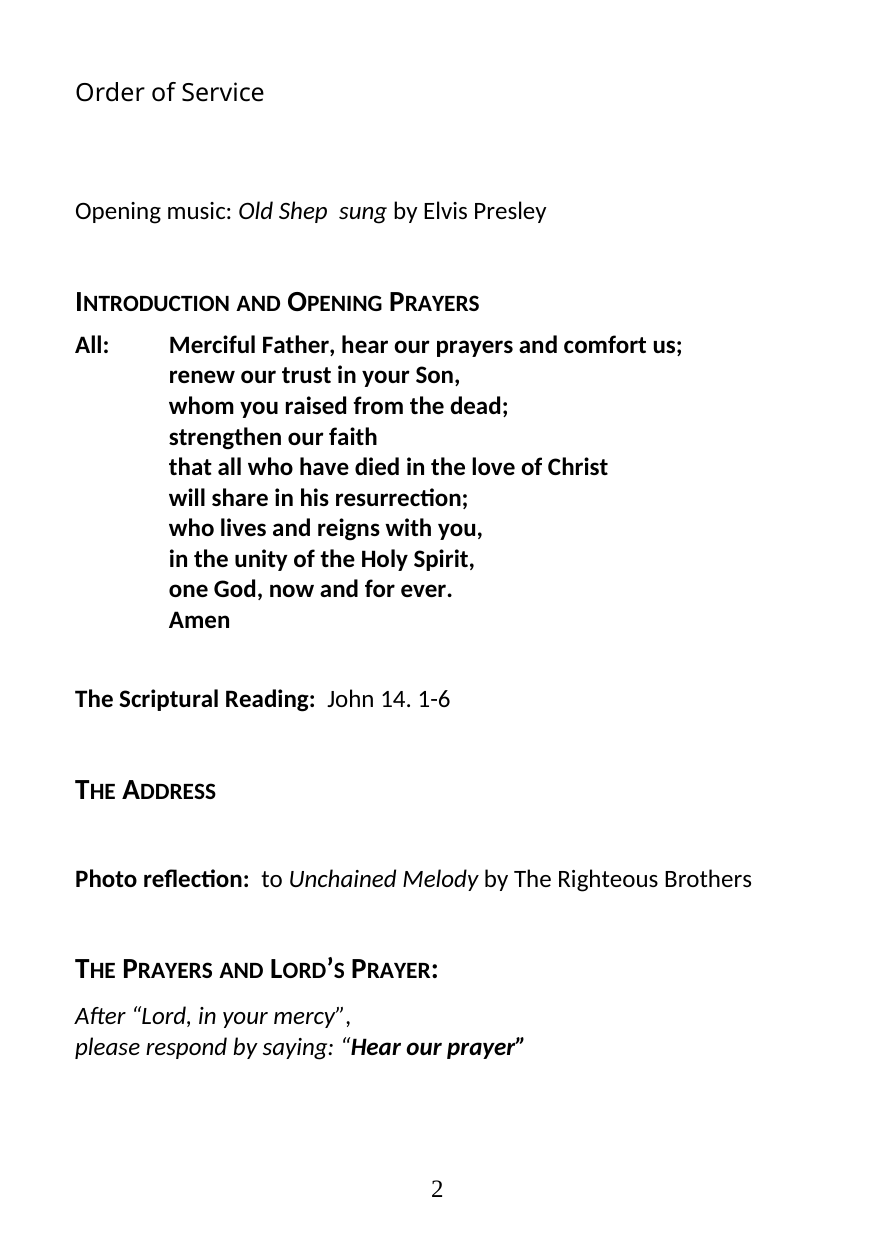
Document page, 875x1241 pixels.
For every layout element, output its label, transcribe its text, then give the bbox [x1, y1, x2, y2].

subtitle Order of Service [75, 75, 799, 109]
text whom you raised from the dead; [75, 390, 799, 421]
text please respond by saying: “Hear our prayer” [75, 1031, 799, 1062]
text Photo reflection: to Unchained Melody by The Righteous Brothers [75, 863, 799, 894]
text that all who have died in the love of Christ [75, 451, 799, 482]
subtitle Introduction and Opening Prayers [75, 283, 799, 319]
text strengthen our faith [75, 421, 799, 451]
text one God, now and for ever. [75, 573, 799, 604]
text The Address [75, 771, 799, 807]
text Opening music: Old Shep sung by Elvis Presley [75, 195, 799, 226]
text who lives and reigns with you, [75, 512, 799, 543]
text All: Merciful Father, hear our prayers and comfort us; [75, 329, 799, 360]
text After “Lord, in your mercy”, [75, 1001, 799, 1031]
text Amen [75, 604, 799, 634]
text The Scriptural Reading: John 14. 1-6 [75, 683, 799, 714]
text renew our trust in your Son, [75, 360, 799, 390]
text The Prayers and Lord’s Prayer: [75, 950, 799, 985]
text will share in his resurrection; [75, 482, 799, 512]
text in the unity of the Holy Spirit, [75, 543, 799, 573]
